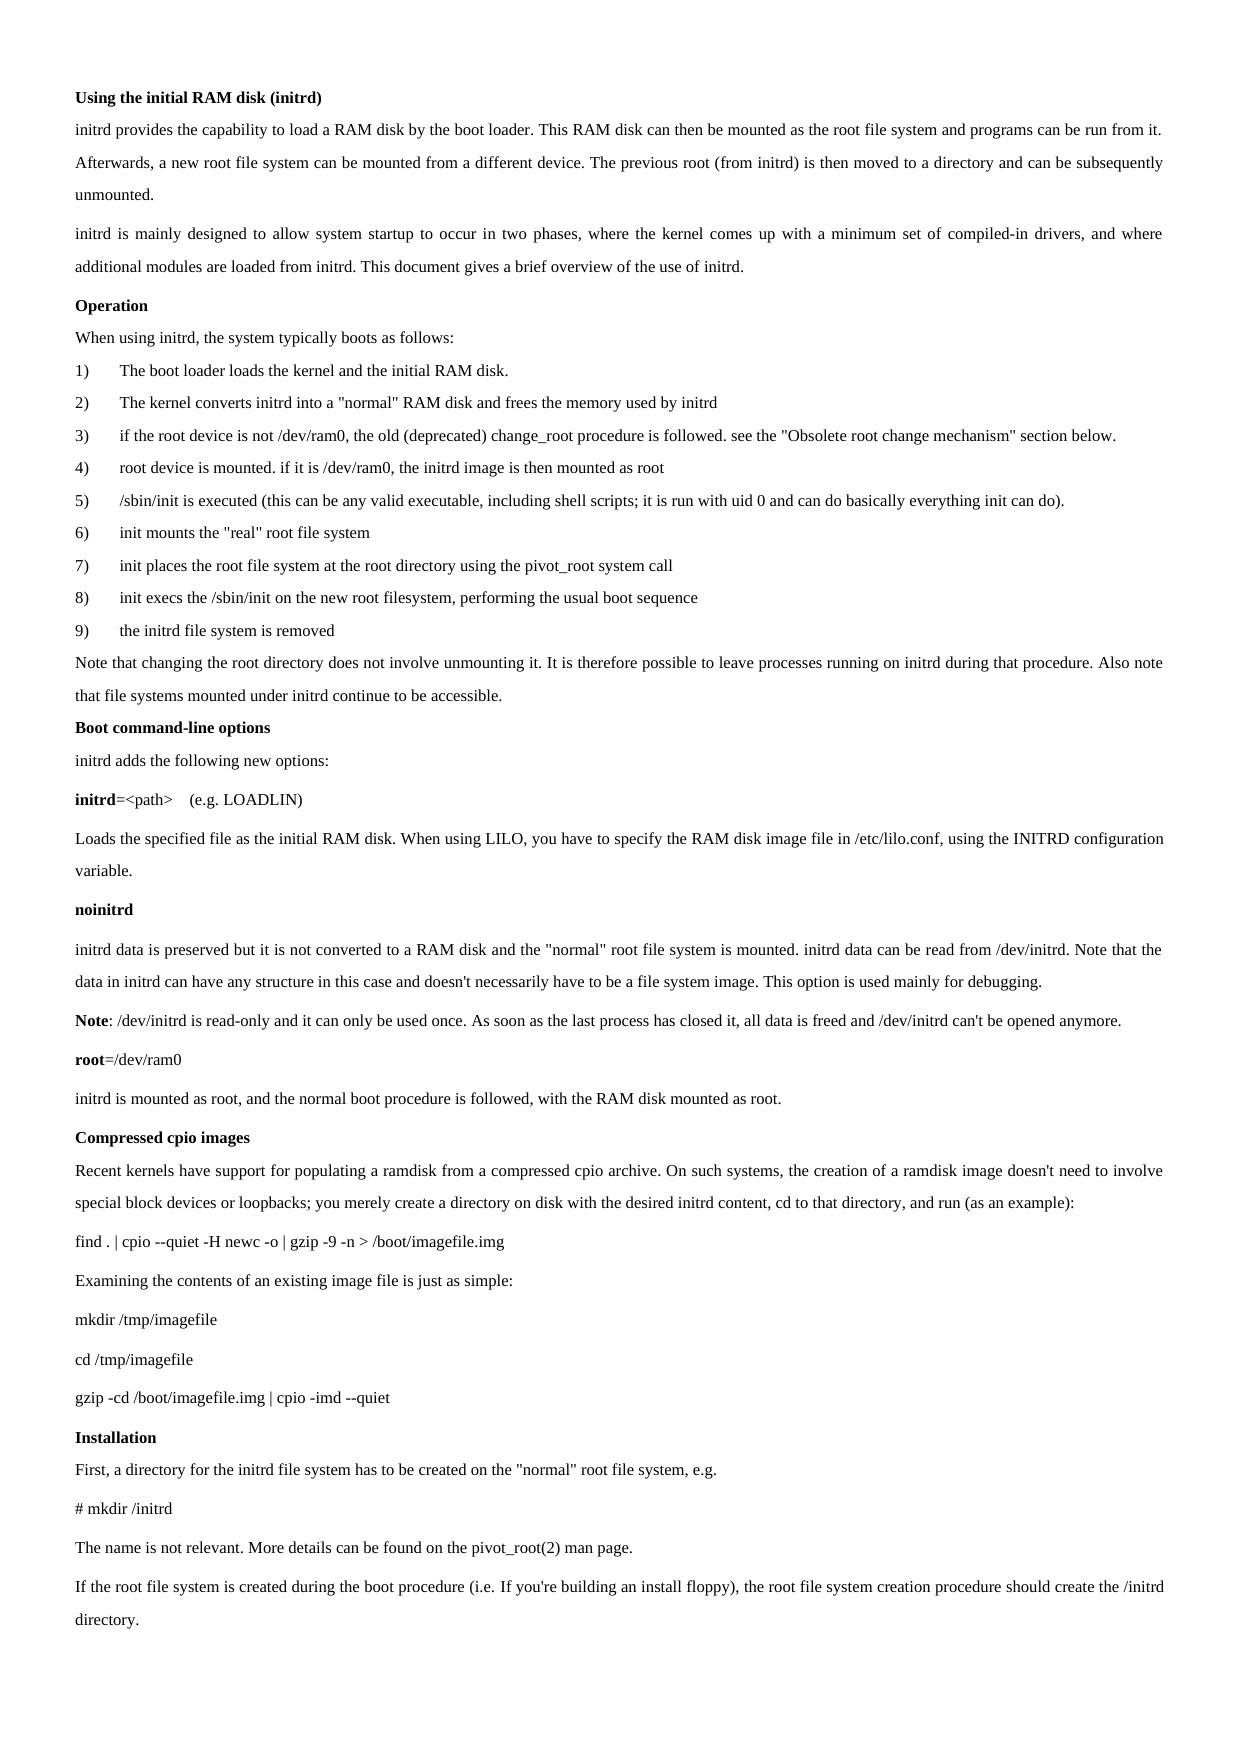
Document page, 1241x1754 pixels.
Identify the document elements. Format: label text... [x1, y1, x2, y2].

text initrd provides the capability to load a RAM disk by the boot loader. This RAM disk can then be mounted as the root file system and programs can be run from it. Afterwards, a new root file system can be mounted from a different device. The previous root (from initrd) is then moved to a directory and can be subsequently unmounted. [75, 113, 1165, 211]
list if the root device is not /dev/ram0, the old (deprecated) change_root procedure is followed. see the "Obsolete root change mechanism" section below. [75, 419, 1165, 451]
text Recent kernels have support for populating a ramdisk from a compressed cpio archive. On such systems, the creation of a ramdisk image doesn't need to involve special block devices or loopbacks; you merely create a directory on disk with the desired initrd content, cd to that directory, and run (as an example): [75, 1154, 1165, 1219]
text First, a directory for the initrd file system has to be created on the "normal" root file system, e.g. [75, 1453, 1165, 1486]
text The name is not relevant. More details can be found on the pivot_root(2) man page. [75, 1531, 1165, 1564]
text When using initrd, the system typically boots as follows: [75, 321, 1165, 354]
text Examining the contents of an existing image file is just as simple: [75, 1264, 1165, 1297]
text Operation [75, 289, 1165, 321]
text noinitrd [75, 893, 1165, 926]
list The boot loader loads the kernel and the initial RAM disk. [75, 354, 1165, 386]
list init mounts the "real" root file system [75, 516, 1165, 549]
text cd /tmp/imagefile [75, 1343, 1165, 1375]
text Note: /dev/initrd is read-only and it can only be used once. As soon as the last process has closed it, all data is freed and /dev/initrd can't be opened anymore. [75, 1004, 1165, 1037]
text Loads the specified file as the initial RAM disk. When using LILO, you have to specify the RAM disk image file in /etc/lilo.conf, using the INITRD configuration variable. [75, 822, 1165, 887]
text If the root file system is created during the boot procedure (i.e. If you're building an install floppy), the root file system creation procedure should create the /initrd directory. [75, 1570, 1165, 1635]
list init places the root file system at the root directory using the pivot_root system call [75, 549, 1165, 581]
list the initrd file system is removed [75, 614, 1165, 646]
text gzip -cd /boot/imagefile.img | cpio -imd --quiet [75, 1382, 1165, 1414]
text Using the initial RAM disk (initrd) [75, 81, 1165, 113]
text Installation [75, 1421, 1165, 1453]
text initrd is mounted as root, and the normal boot procedure is followed, with the RAM disk mounted as root. [75, 1082, 1165, 1115]
text # mkdir /initrd [75, 1492, 1165, 1525]
text Boot command-line options [75, 711, 1165, 744]
text initrd=<path> (e.g. LOADLIN) [75, 783, 1165, 815]
text initrd adds the following new options: [75, 744, 1165, 776]
list /sbin/init is executed (this can be any valid executable, including shell scripts; it is run with uid 0 and can do basically everything init can do). [75, 484, 1165, 516]
list The kernel converts initrd into a "normal" RAM disk and frees the memory used by initrd [75, 386, 1165, 419]
list init execs the /sbin/init on the new root filesystem, performing the usual boot sequence [75, 581, 1165, 614]
text find . | cpio --quiet -H newc -o | gzip -9 -n > /boot/imagefile.img [75, 1225, 1165, 1258]
text Compressed cpio images [75, 1121, 1165, 1154]
list root device is mounted. if it is /dev/ram0, the initrd image is then mounted as root [75, 451, 1165, 484]
text Note that changing the root directory does not involve unmounting it. It is therefore possible to leave processes running on initrd during that procedure. Also note that file systems mounted under initrd continue to be accessible. [75, 646, 1165, 711]
text initrd is mainly designed to allow system startup to occur in two phases, where the kernel comes up with a minimum set of compiled-in drivers, and where additional modules are loaded from initrd. This document gives a brief overview of the use of initrd. [75, 217, 1165, 282]
text mkdir /tmp/imagefile [75, 1303, 1165, 1336]
text root=/dev/ram0 [75, 1043, 1165, 1076]
text initrd data is preserved but it is not converted to a RAM disk and the "normal" root file system is mounted. initrd data can be read from /dev/initrd. Note that the data in initrd can have any structure in this case and doesn't necessarily have to be a file system image. This option is used mainly for debugging. [75, 933, 1165, 998]
